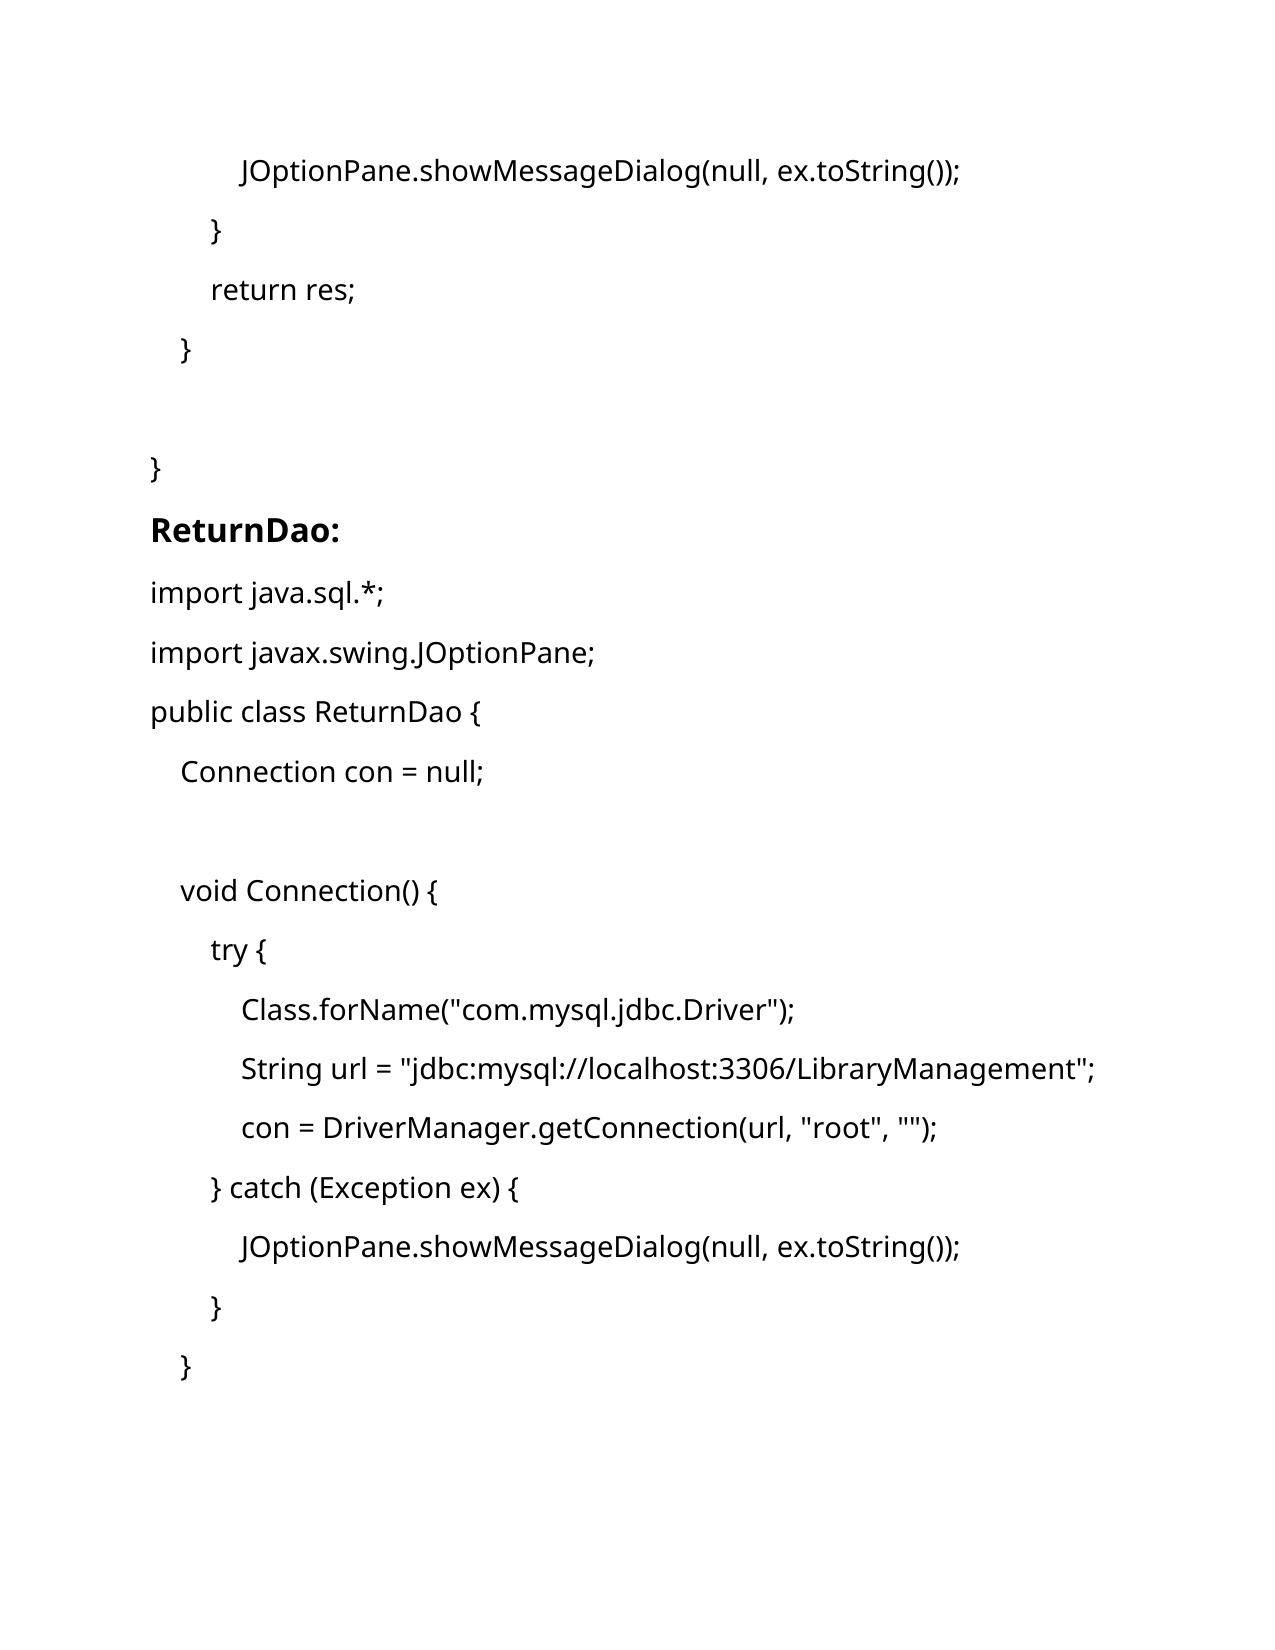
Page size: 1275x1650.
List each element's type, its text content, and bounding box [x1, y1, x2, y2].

text try { [150, 929, 1125, 969]
text } [150, 1346, 1125, 1385]
text void Connection() { [150, 870, 1125, 909]
text String url = "jdbc:mysql://localhost:3306/LibraryManagement"; [150, 1048, 1125, 1088]
text return res; [150, 269, 1125, 309]
text import java.sql.*; [150, 572, 1125, 612]
text } [150, 1286, 1125, 1326]
text Connection con = null; [150, 751, 1125, 791]
text import javax.swing.JOptionPane; [150, 632, 1125, 672]
text Class.forName("com.mysql.jdbc.Driver"); [150, 989, 1125, 1028]
text public class ReturnDao { [150, 691, 1125, 731]
text con = DriverManager.getConnection(url, "root", ""); [150, 1108, 1125, 1147]
text } [150, 328, 1125, 368]
text JOptionPane.showMessageDialog(null, ex.toString()); [150, 150, 1125, 190]
text JOptionPane.showMessageDialog(null, ex.toString()); [150, 1227, 1125, 1266]
text ReturnDao: [150, 507, 1125, 552]
text } [150, 209, 1125, 249]
text } catch (Exception ex) { [150, 1167, 1125, 1207]
text } [150, 447, 1125, 487]
